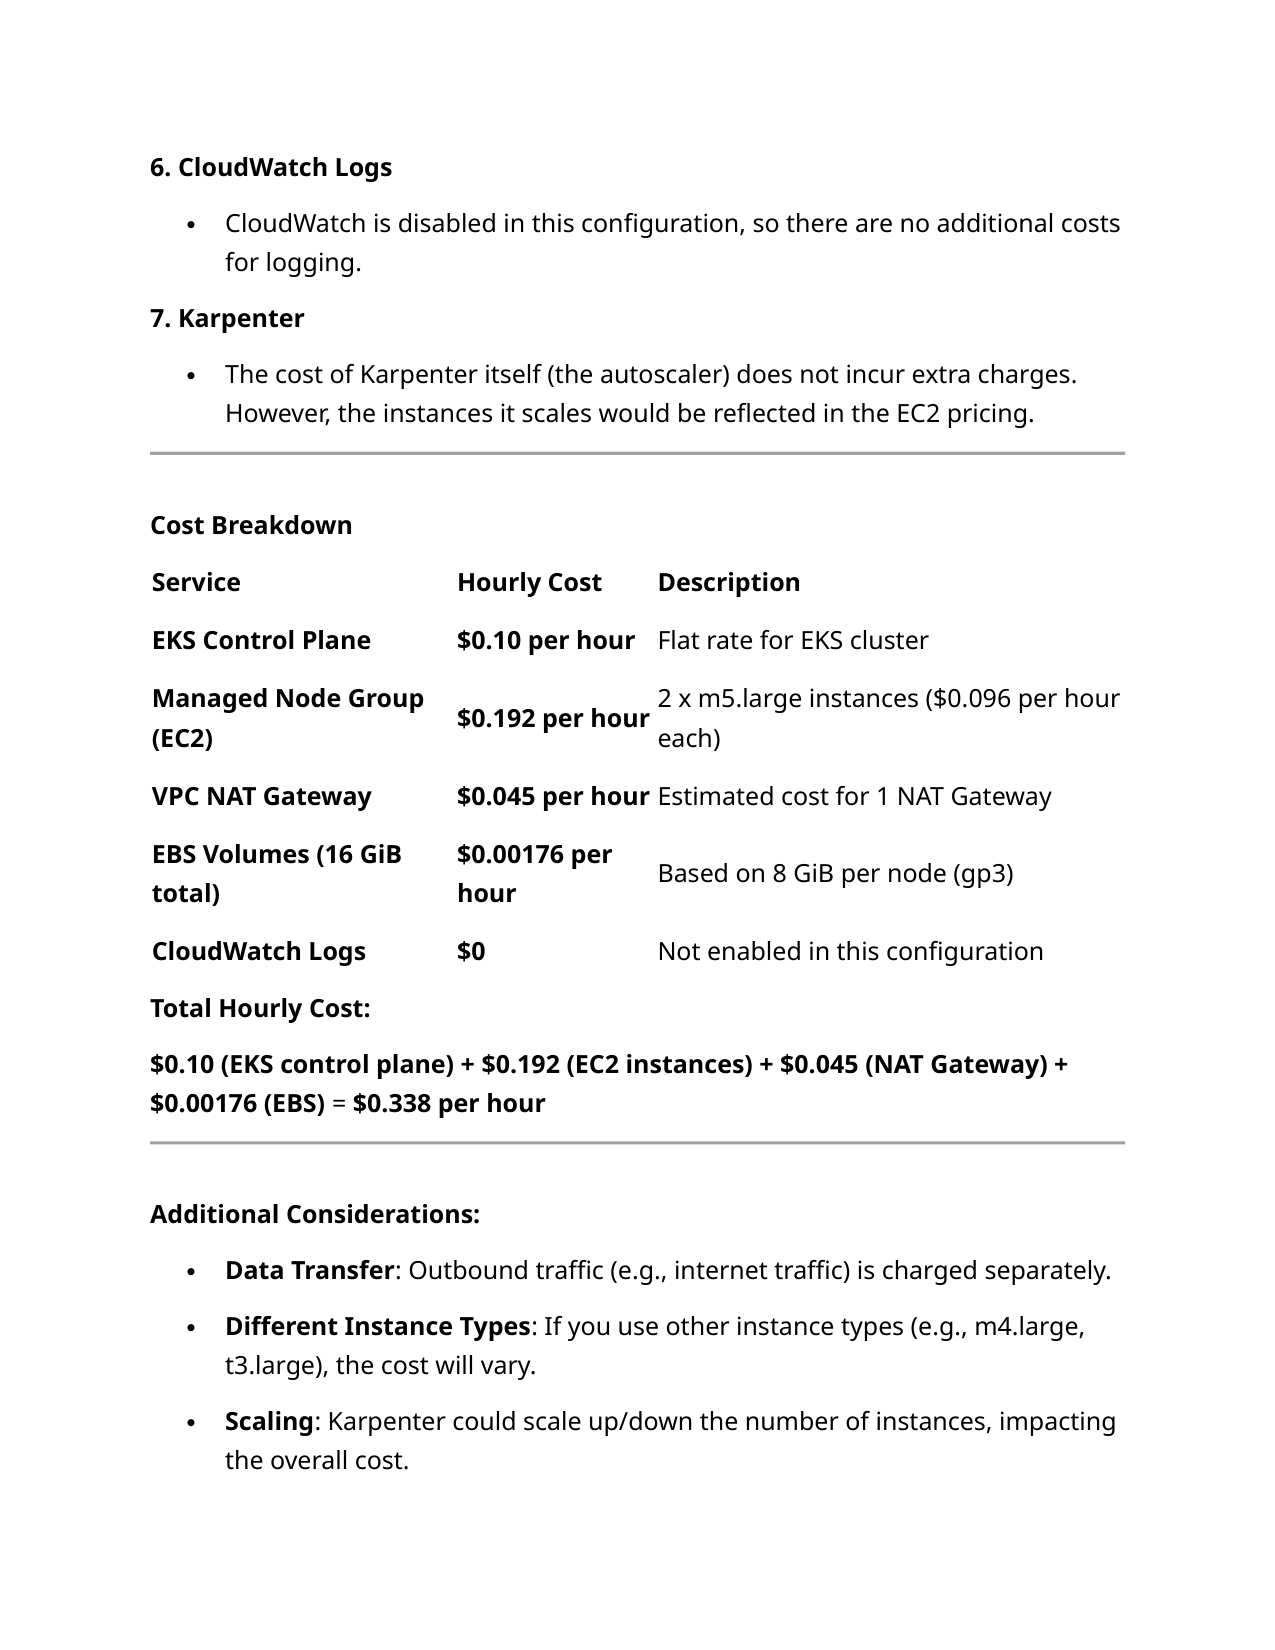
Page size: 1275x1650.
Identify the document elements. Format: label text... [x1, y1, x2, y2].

list Data Transfer: Outbound traffic (e.g., internet traffic) is charged separately. [187, 1253, 1125, 1287]
table_cell Flat rate for EKS cluster [656, 621, 1125, 679]
text 6. CloudWatch Logs [150, 150, 1125, 184]
text 7. Karpenter [150, 301, 1125, 335]
text $0.10 (EKS control plane) + $0.192 (EC2 instances) + $0.045 (NAT Gateway) + $0.00176 (EBS) = $0.338 per hour [150, 1046, 1125, 1119]
list CloudWatch is disabled in this configuration, so there are no additional costs for logging. [187, 206, 1125, 279]
list The cost of Karpenter itself (the autoscaler) does not incur extra charges. However, the instances it scales would be reflected in the EC2 pricing. [187, 357, 1125, 430]
table_cell 2 x m5.large instances ($0.096 per hour each) [656, 680, 1125, 777]
table_cell Managed Node Group (EC2) [150, 680, 455, 777]
table_cell Estimated cost for 1 NAT Gateway [656, 777, 1125, 835]
table_cell $0.192 per hour [455, 680, 656, 777]
table_cell $0 [455, 932, 656, 990]
text Additional Considerations: [150, 1197, 1125, 1231]
table_cell CloudWatch Logs [150, 932, 455, 990]
table_cell $0.10 per hour [455, 621, 656, 679]
table_header Description [656, 563, 1125, 621]
table_cell Not enabled in this configuration [656, 932, 1125, 990]
table_header Hourly Cost [455, 563, 656, 621]
table_cell VPC NAT Gateway [150, 777, 455, 835]
table_cell EKS Control Plane [150, 621, 455, 679]
text Cost Breakdown [150, 507, 1125, 542]
table_header Service [150, 563, 455, 621]
table_cell $0.045 per hour [455, 777, 656, 835]
list Different Instance Types: If you use other instance types (e.g., m4.large, t3.large), the cost will vary. [187, 1309, 1125, 1382]
list Scaling: Karpenter could scale up/down the number of instances, impacting the overall cost. [187, 1404, 1125, 1477]
text Total Hourly Cost: [150, 990, 1125, 1024]
table_cell EBS Volumes (16 GiB total) [150, 835, 455, 932]
table_cell Based on 8 GiB per node (gp3) [656, 835, 1125, 932]
table_cell $0.00176 per hour [455, 835, 656, 932]
